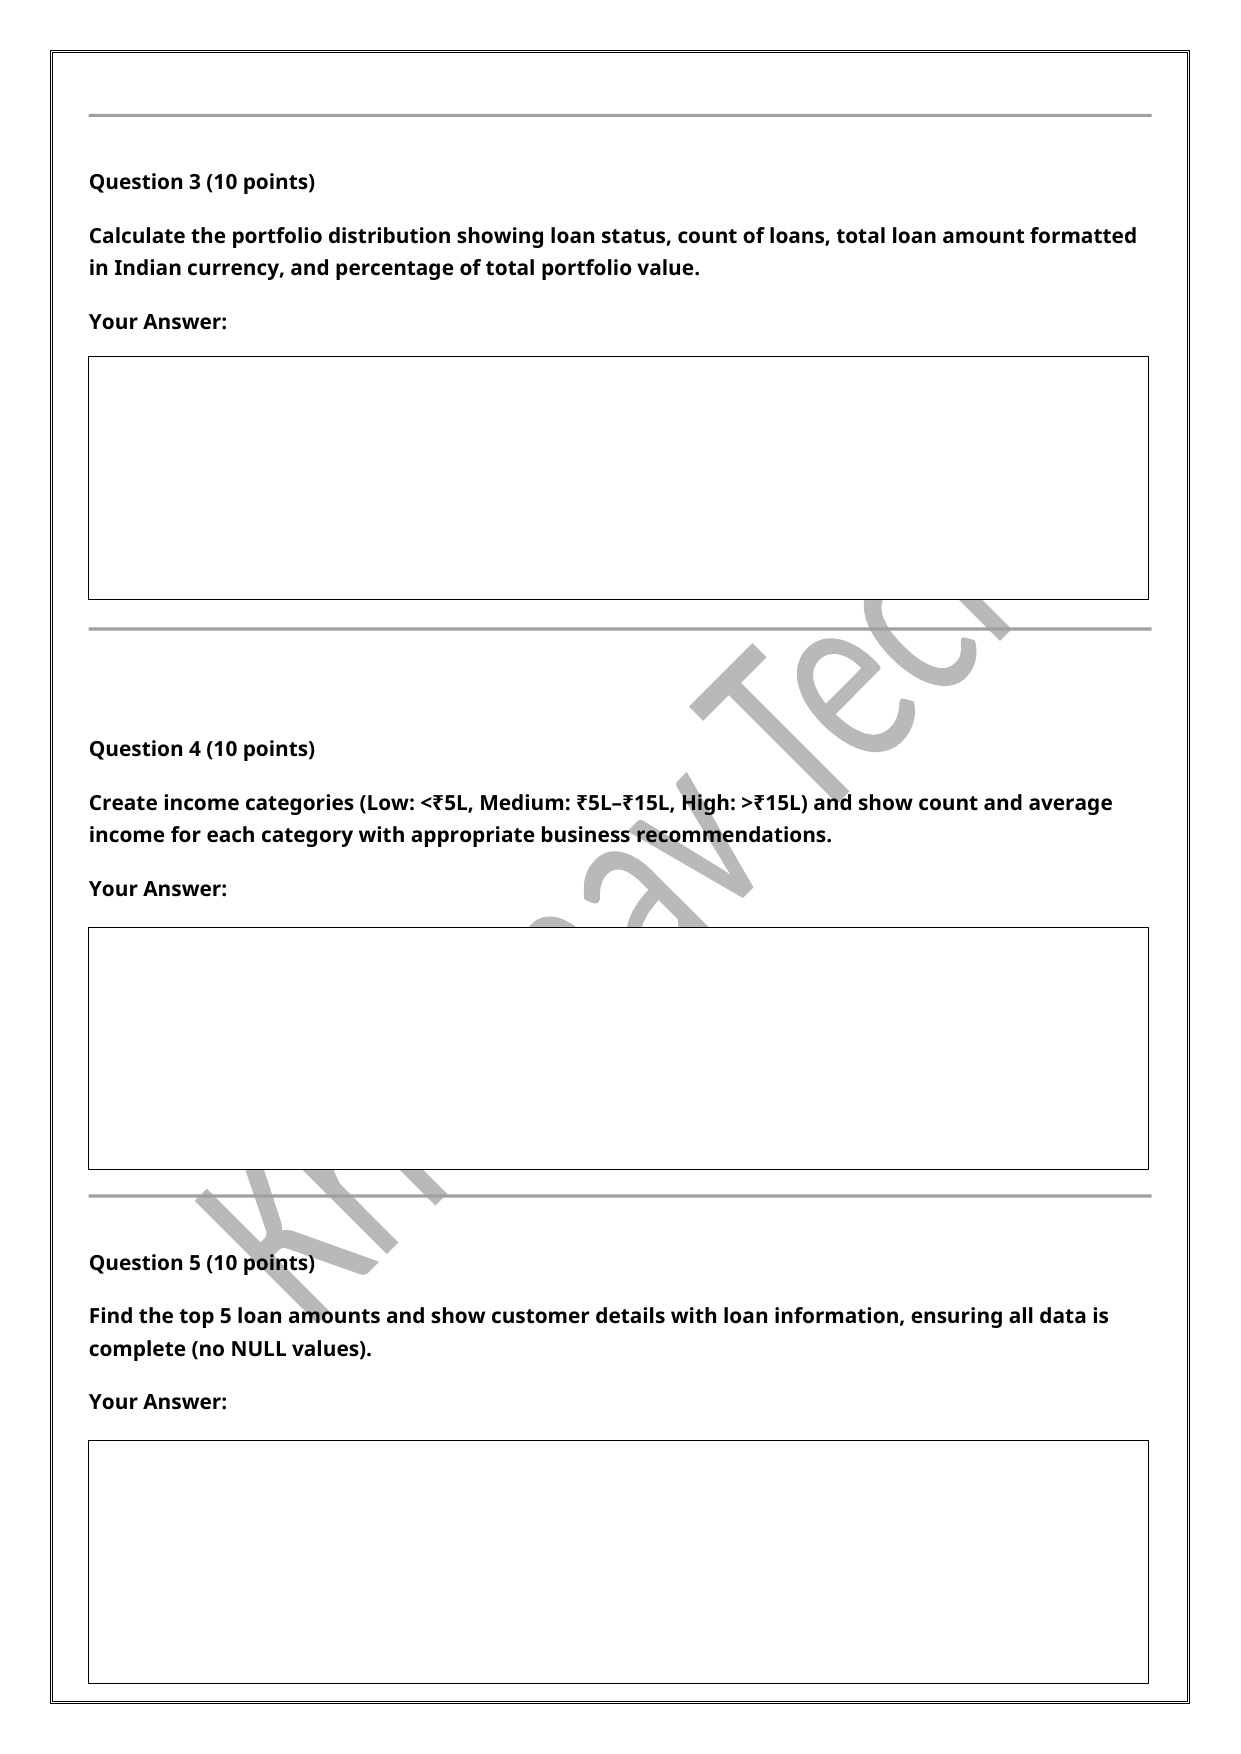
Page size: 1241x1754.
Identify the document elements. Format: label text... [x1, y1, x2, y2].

text Your Answer: [89, 1387, 1152, 1416]
text Your Answer: [89, 874, 1152, 902]
text Create income categories (Low: <₹5L, Medium: ₹5L–₹15L, High: >₹15L) and show count and average income for each category with appropriate business recommendations. [89, 788, 1152, 849]
text Find the top 5 loan amounts and show customer details with loan information, ensuring all data is complete (no NULL values). [89, 1301, 1152, 1362]
text Your Answer: [89, 307, 1152, 335]
text Calculate the portfolio distribution showing loan status, count of loans, total loan amount formatted in Indian currency, and percentage of total portfolio value. [89, 221, 1152, 282]
text Question 4 (10 points) [89, 734, 1152, 763]
text Question 5 (10 points) [89, 1248, 1152, 1276]
text Question 3 (10 points) [89, 167, 1152, 196]
